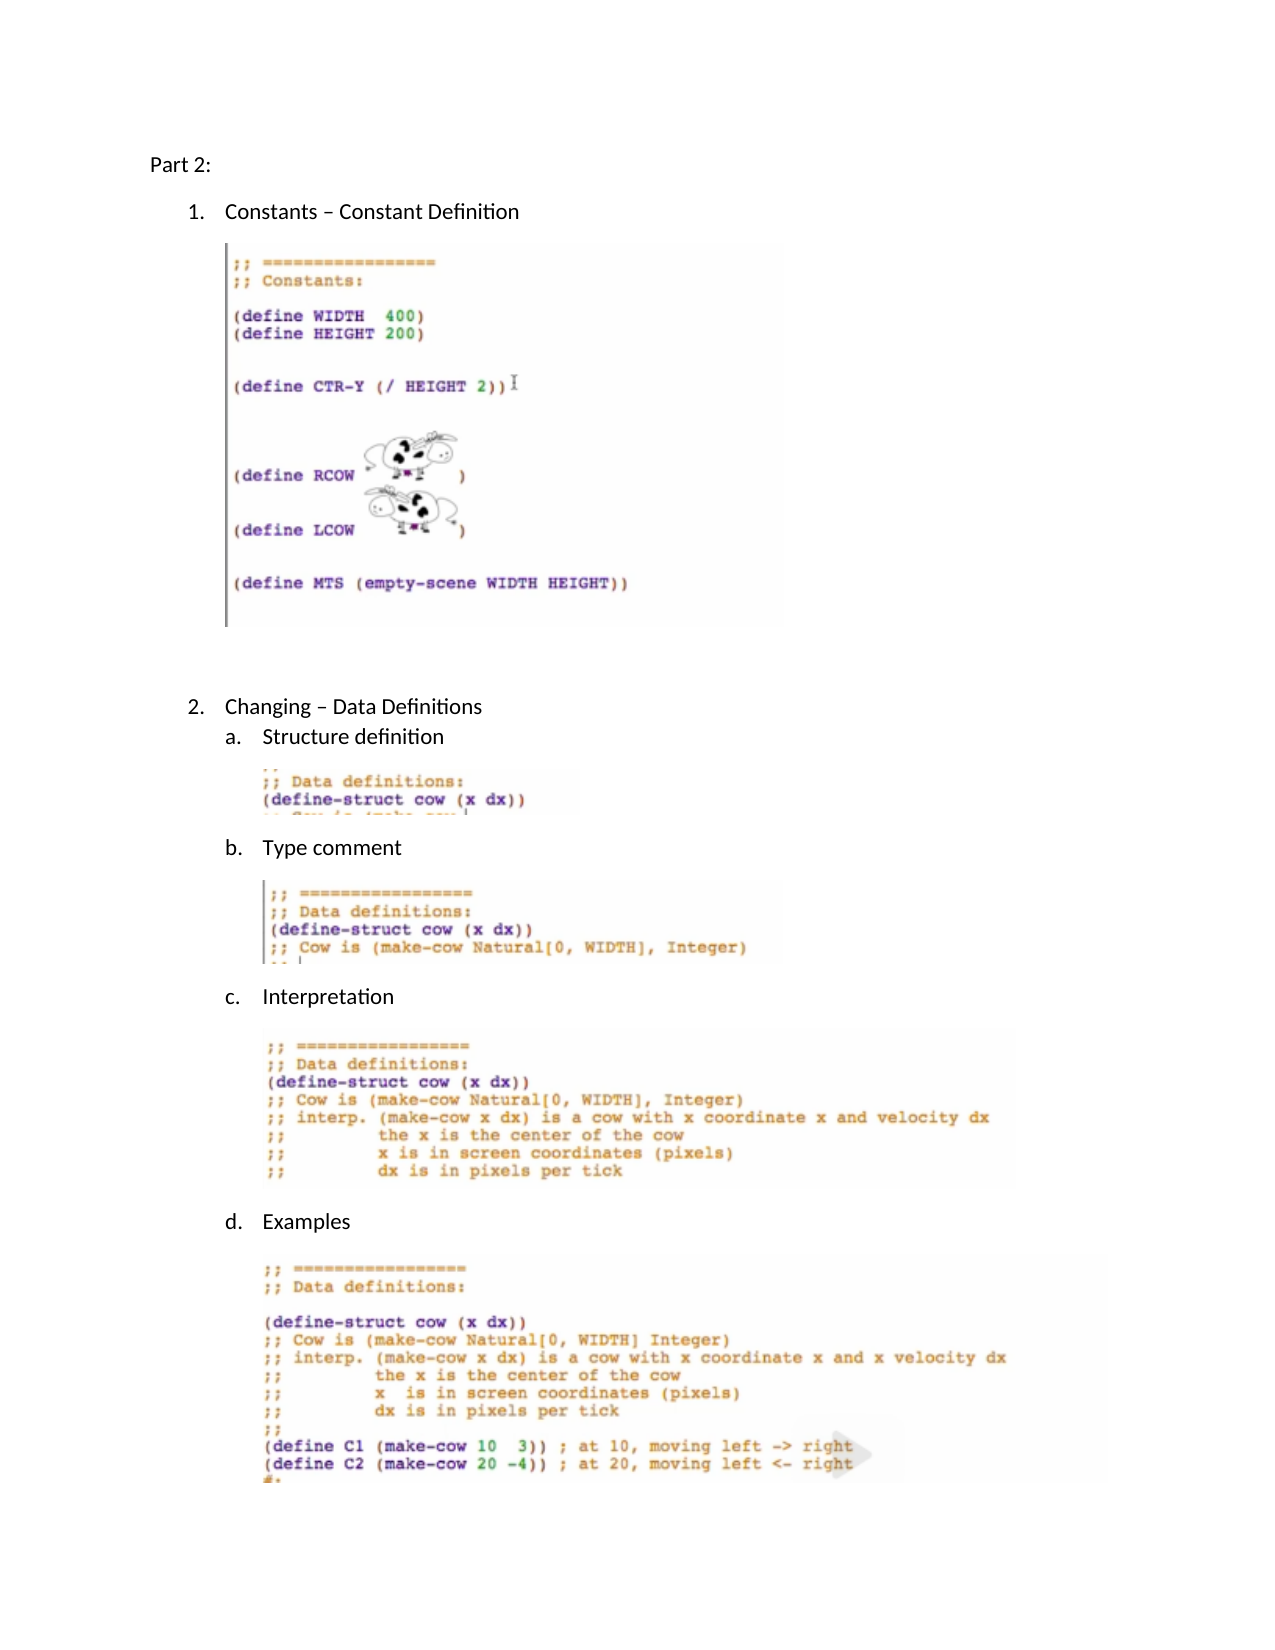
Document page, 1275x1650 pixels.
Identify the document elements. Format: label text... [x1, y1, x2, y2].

picture [262, 1028, 1016, 1189]
picture [262, 880, 783, 964]
list Examples [225, 1207, 1125, 1235]
list Constants – Constant Definition [187, 197, 1125, 225]
picture [225, 243, 785, 627]
picture [262, 769, 580, 815]
list Interpretation [225, 982, 1125, 1010]
text Part 2: [150, 150, 1125, 178]
list Changing – Data Definitions [187, 692, 1125, 720]
list Structure definition [225, 722, 1125, 751]
list Type comment [225, 833, 1125, 862]
picture [262, 1254, 1108, 1483]
